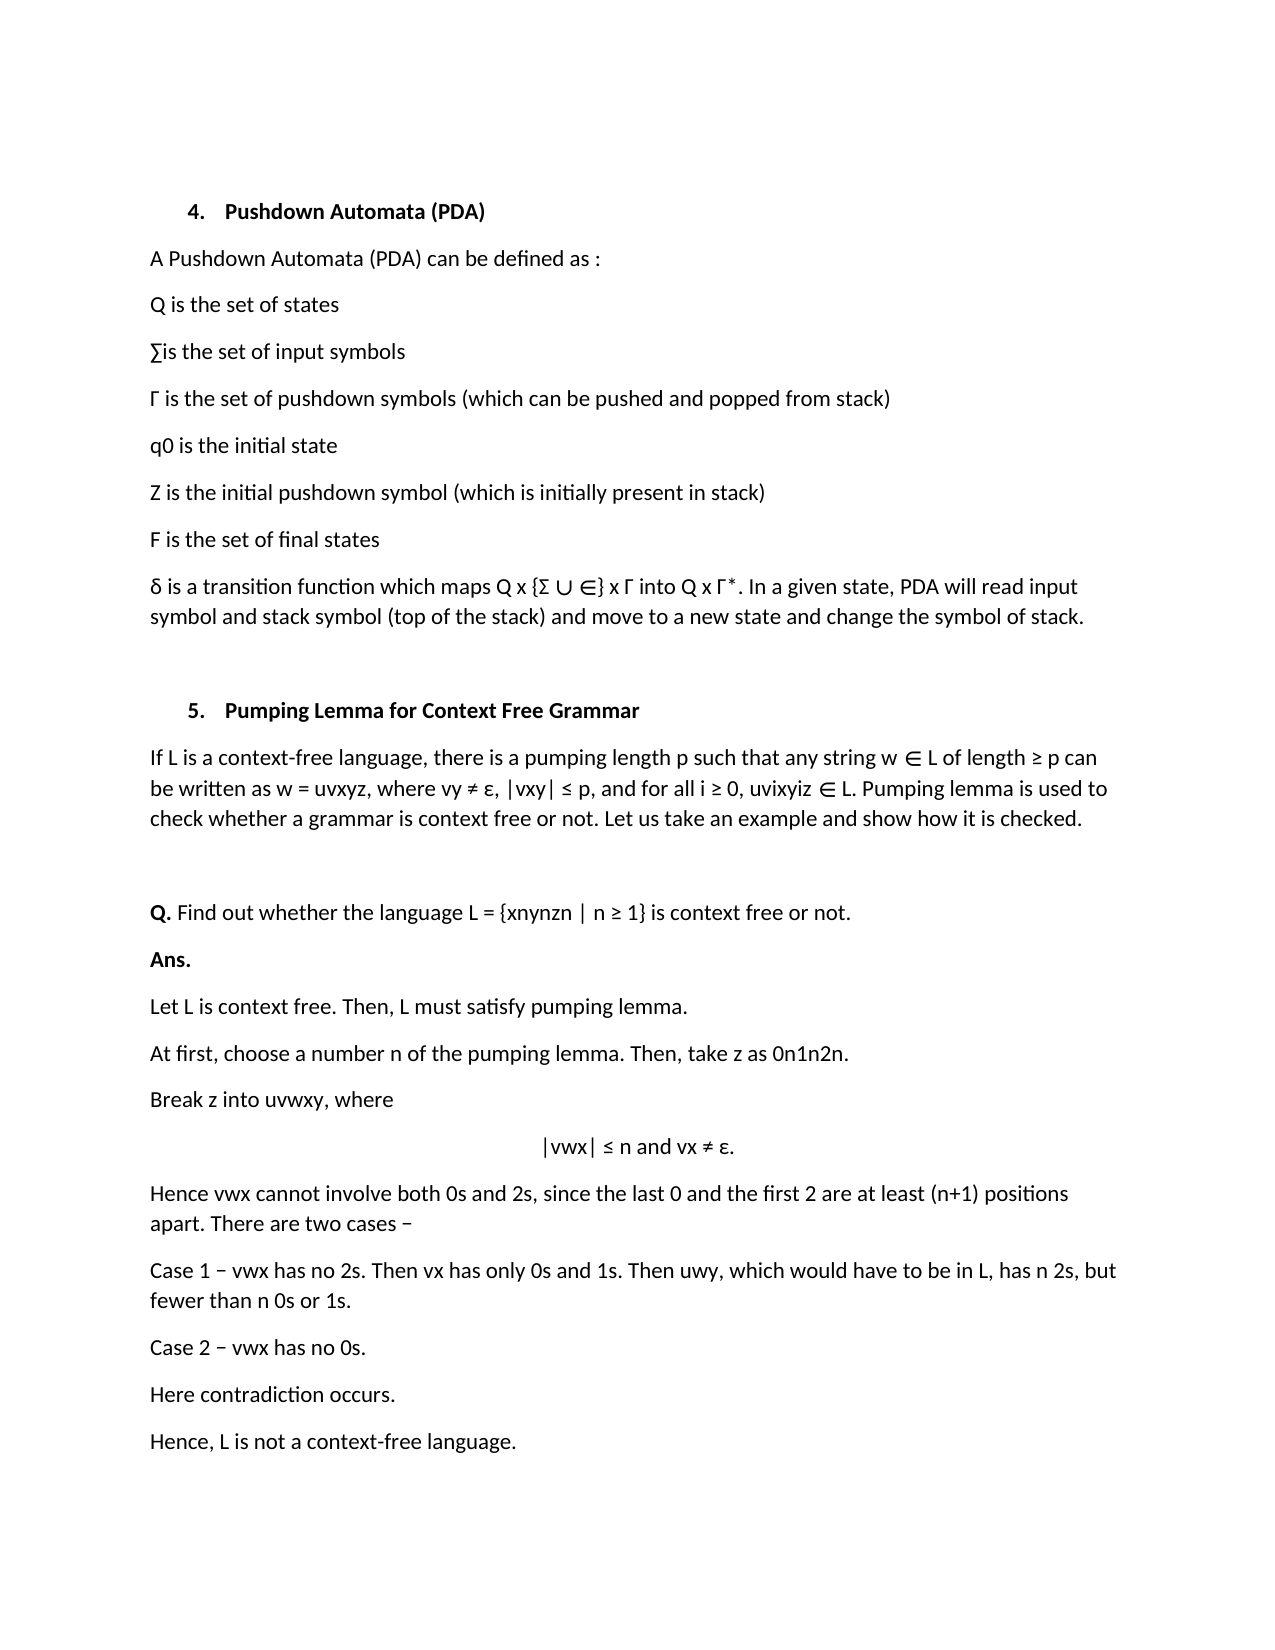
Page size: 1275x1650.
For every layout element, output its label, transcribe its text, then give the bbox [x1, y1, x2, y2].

text ∑is the set of input symbols [150, 337, 1125, 366]
text A Pushdown Automata (PDA) can be defined as : [150, 244, 1125, 272]
text Hence, L is not a context-free language. [150, 1427, 1125, 1455]
text |vwx| ≤ n and vx ≠ ε. [150, 1132, 1125, 1161]
text Q. Find out whether the language L = {xnynzn | n ≥ 1} is context free or not. [150, 898, 1125, 926]
text Ans. [150, 945, 1125, 973]
text Γ is the set of pushdown symbols (which can be pushed and popped from stack) [150, 384, 1125, 412]
text Case 1 − vwx has no 2s. Then vx has only 0s and 1s. Then uwy, which would have to be in L, has n 2s, but fewer than n 0s or 1s. [150, 1256, 1125, 1315]
text If L is a context-free language, there is a pumping length p such that any string w ∈ L of length ≥ p can be written as w = uvxyz, where vy ≠ ε, |vxy| ≤ p, and for all i ≥ 0, uvixyiz ∈ L. Pumping lemma is used to check whether a grammar is context free or not. Let us take an example and show how it is checked. [150, 743, 1125, 832]
text Q is the set of states [150, 291, 1125, 319]
list Pumping Lemma for Context Free Grammar [187, 696, 1125, 724]
text At first, choose a number n of the pumping lemma. Then, take z as 0n1n2n. [150, 1039, 1125, 1067]
text δ is a transition function which maps Q x {Σ ∪ ∈} x Γ into Q x Γ*. In a given state, PDA will read input symbol and stack symbol (top of the stack) and move to a new state and change the symbol of stack. [150, 572, 1125, 631]
text q0 is the initial state [150, 431, 1125, 459]
text Case 2 − vwx has no 0s. [150, 1333, 1125, 1362]
list Pushdown Automata (PDA) [187, 197, 1125, 225]
text Break z into uvwxy, where [150, 1086, 1125, 1114]
text F is the set of final states [150, 525, 1125, 553]
text Here contradiction occurs. [150, 1380, 1125, 1408]
text Hence vwx cannot involve both 0s and 2s, since the last 0 and the first 2 are at least (n+1) positions apart. There are two cases − [150, 1179, 1125, 1238]
text Z is the initial pushdown symbol (which is initially present in stack) [150, 478, 1125, 506]
text Let L is context free. Then, L must satisfy pumping lemma. [150, 992, 1125, 1020]
